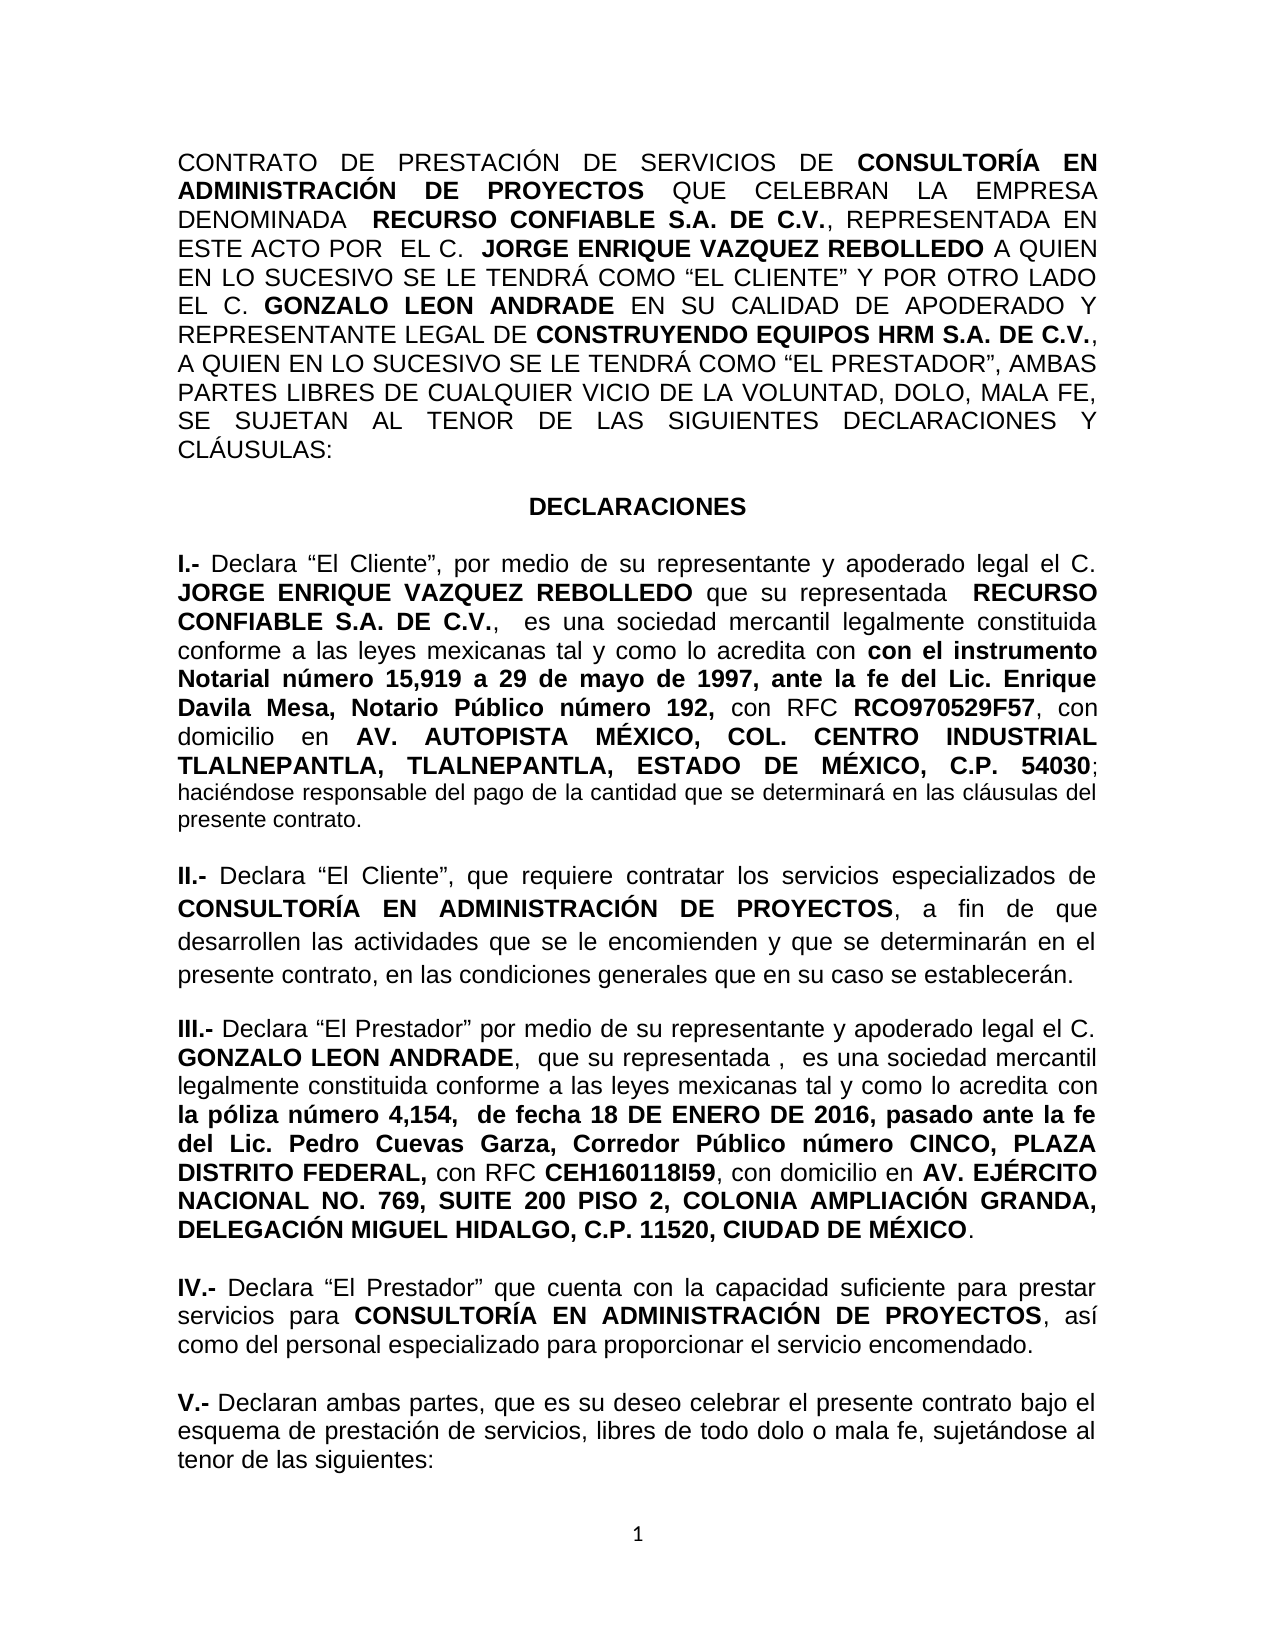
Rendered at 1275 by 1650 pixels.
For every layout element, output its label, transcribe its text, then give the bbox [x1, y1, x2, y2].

text IV.- Declara “El Prestador” que cuenta con la capacidad suficiente para prestar servicios para CONSULTORÍA EN ADMINISTRACIÓN DE PROYECTOS, así como del personal especializado para proporcionar el servicio encomendado. [177, 1272, 1098, 1359]
text I.- Declara “El Cliente”, por medio de su representante y apoderado legal el C. JORGE ENRIQUE VAZQUEZ REBOLLEDO que su representada RECURSO CONFIABLE S.A. DE C.V., es una sociedad mercantil legalmente constituida conforme a las leyes mexicanas tal y como lo acredita con con el instrumento Notarial número 15,919 a 29 de mayo de 1997, ante la fe del Lic. Enrique Davila Mesa, Notario Público número 192, con RFC RCO970529F57, con domicilio en AV. AUTOPISTA MÉXICO, COL. CENTRO INDUSTRIAL TLALNEPANTLA, TLALNEPANTLA, ESTADO DE MÉXICO, C.P. 54030; haciéndose responsable del pago de la cantidad que se determinará en las cláusulas del presente contrato. [177, 549, 1098, 832]
text CONTRATO DE PRESTACIÓN DE SERVICIOS DE CONSULTORÍA EN ADMINISTRACIÓN DE PROYECTOS QUE CELEBRAN LA EMPRESA DENOMINADA RECURSO CONFIABLE S.A. DE C.V., REPRESENTADA EN ESTE ACTO POR EL C. JORGE ENRIQUE VAZQUEZ REBOLLEDO A QUIEN EN LO SUCESIVO SE LE TENDRÁ COMO “EL CLIENTE” Y POR OTRO LADO EL C. GONZALO LEON ANDRADE EN SU CALIDAD DE APODERADO Y REPRESENTANTE LEGAL DE CONSTRUYENDO EQUIPOS HRM S.A. DE C.V., A QUIEN EN LO SUCESIVO SE LE TENDRÁ COMO “EL PRESTADOR”, AMBAS PARTES LIBRES DE CUALQUIER VICIO DE LA VOLUNTAD, DOLO, MALA FE, SE SUJETAN AL TENOR DE LAS SIGUIENTES DECLARACIONES Y CLÁUSULAS: [177, 148, 1098, 464]
text III.- Declara “El Prestador” por medio de su representante y apoderado legal el C. GONZALO LEON ANDRADE, que su representada , es una sociedad mercantil legalmente constituida conforme a las leyes mexicanas tal y como lo acredita con la póliza número 4,154, de fecha 18 DE ENERO DE 2016, pasado ante la fe del Lic. Pedro Cuevas Garza, Corredor Público número CINCO, PLAZA DISTRITO FEDERAL, con RFC CEH160118I59, con domicilio en AV. EJÉRCITO NACIONAL NO. 769, SUITE 200 PISO 2, COLONIA AMPLIACIÓN GRANDA, DELEGACIÓN MIGUEL HIDALGO, C.P. 11520, CIUDAD DE MÉXICO. [177, 1014, 1098, 1244]
text II.- Declara “El Cliente”, que requiere contratar los servicios especializados de CONSULTORÍA EN ADMINISTRACIÓN DE PROYECTOS, a fin de que desarrollen las actividades que se le encomienden y que se determinarán en el presente contrato, en las condiciones generales que en su caso se establecerán. [177, 861, 1098, 989]
text V.- Declaran ambas partes, que es su deseo celebrar el presente contrato bajo el esquema de prestación de servicios, libres de todo dolo o mala fe, sujetándose al tenor de las siguientes: [177, 1387, 1098, 1474]
text DECLARACIONES [177, 492, 1098, 521]
